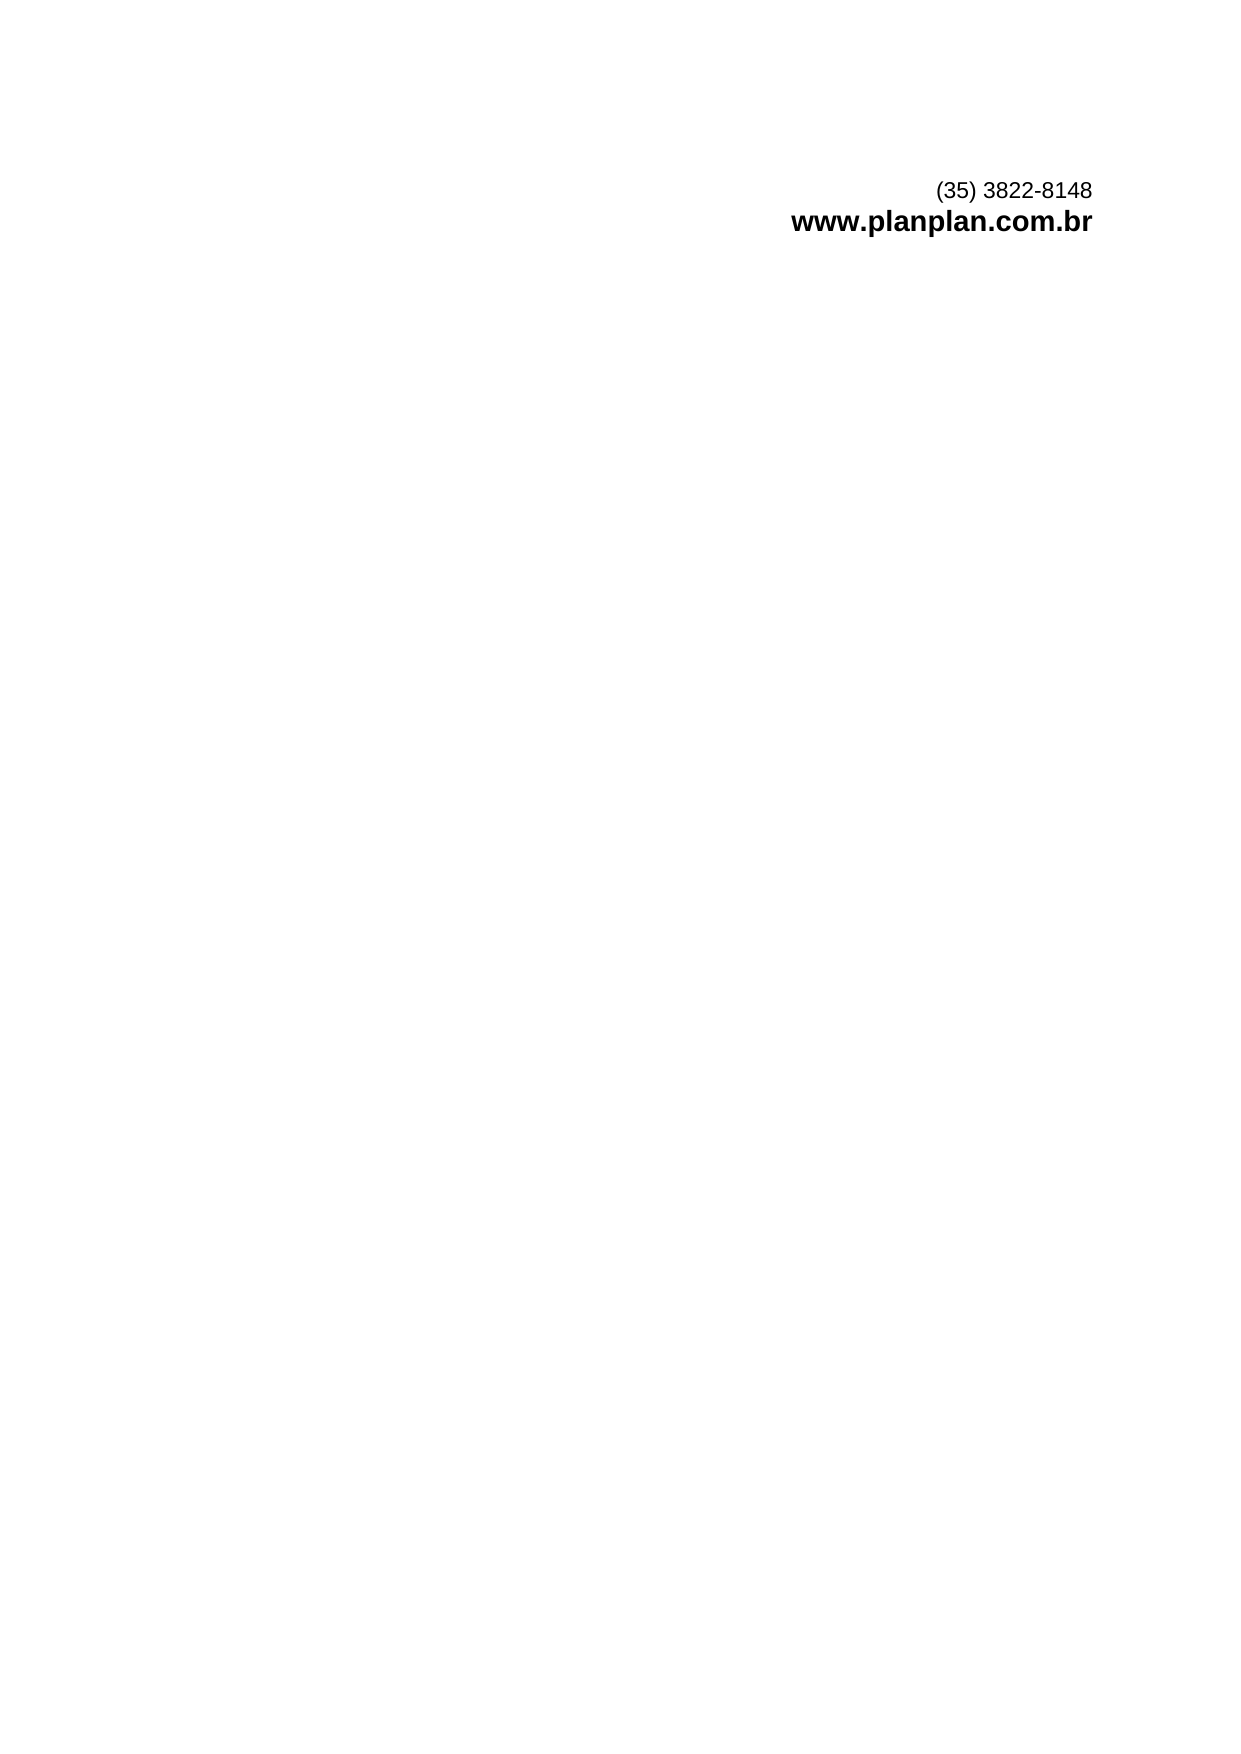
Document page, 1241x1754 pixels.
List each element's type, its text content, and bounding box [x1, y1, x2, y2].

text (35) 3822-8148 www.planplan.com.br [148, 177, 1092, 237]
